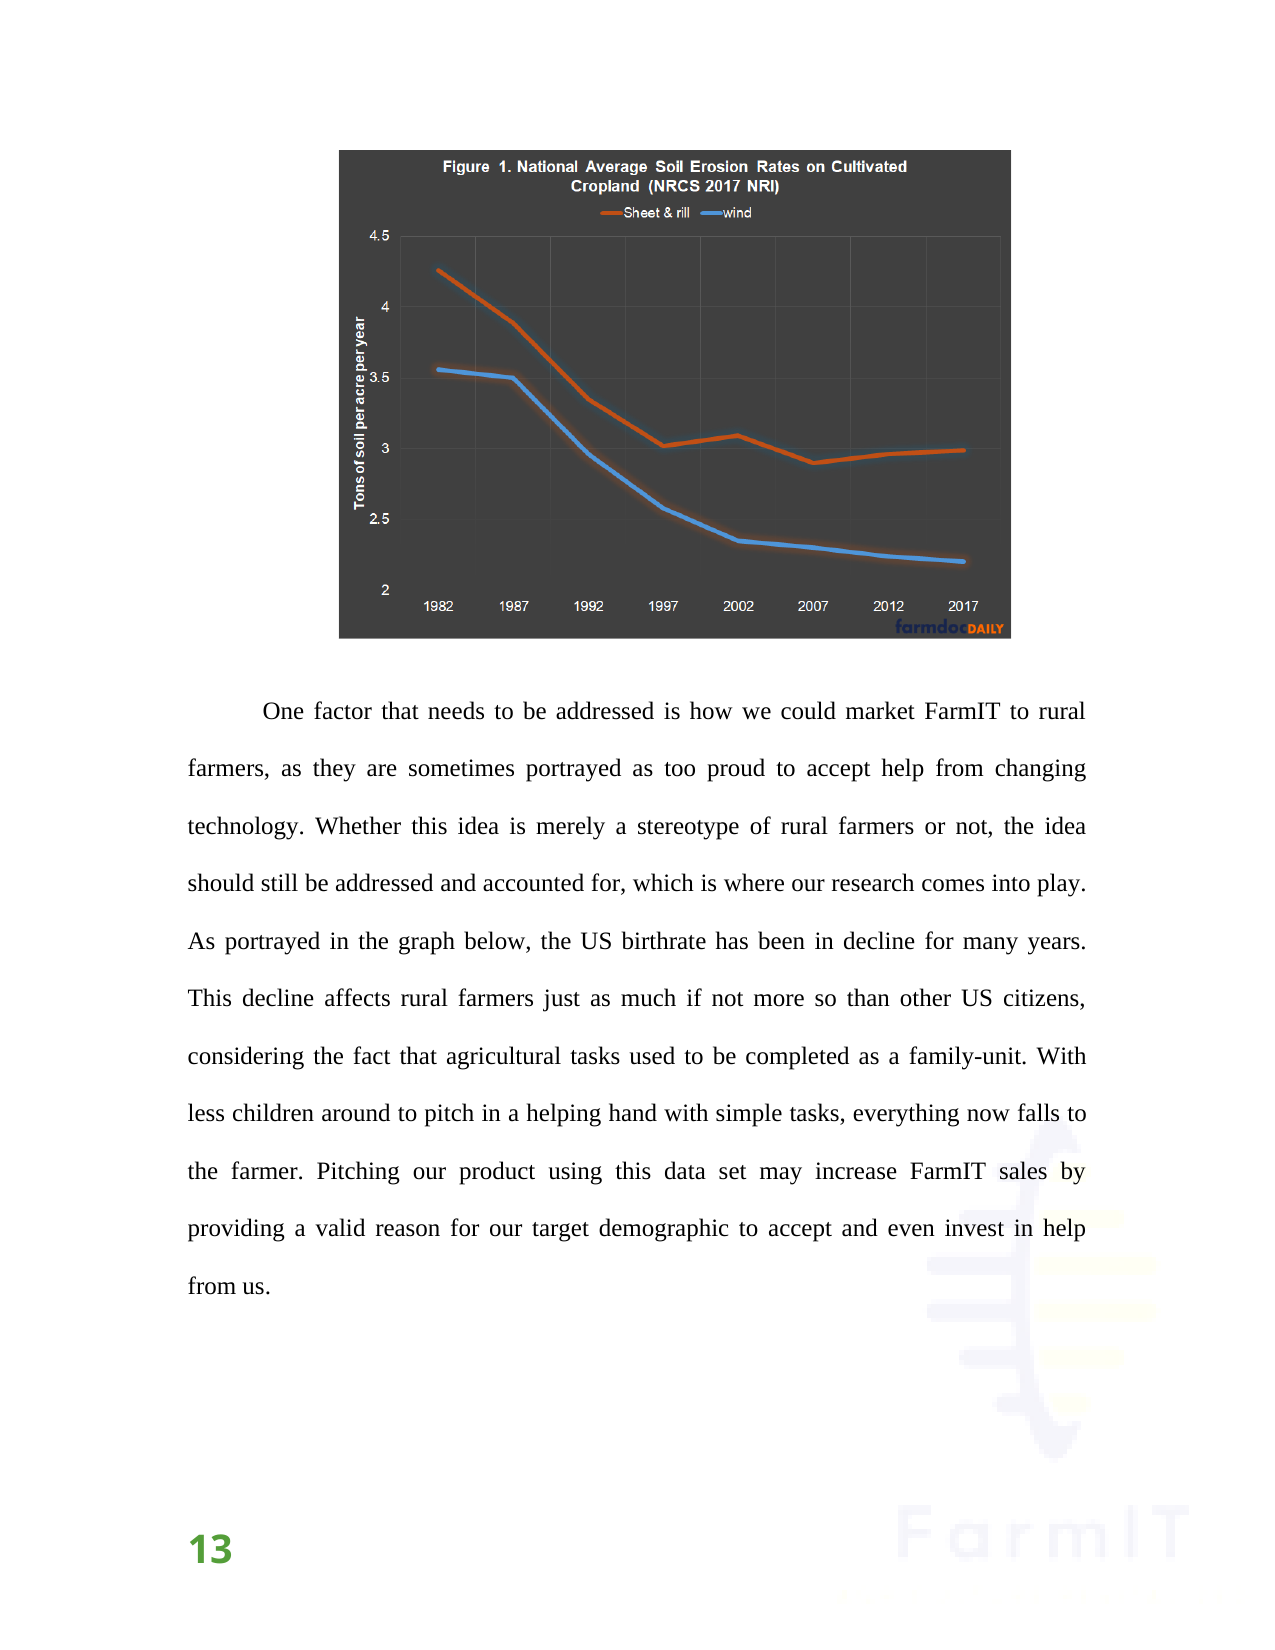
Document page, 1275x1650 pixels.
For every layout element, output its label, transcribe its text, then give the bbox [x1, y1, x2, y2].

picture [338, 150, 1012, 639]
text One factor that needs to be addressed is how we could market FarmIT to rural farmers, as they are sometimes portrayed as too proud to accept help from changing technology. Whether this idea is merely a stereotype of rural farmers or not, the idea should still be addressed and accounted for, which is where our research comes into play. As portrayed in the graph below, the US birthrate has been in decline for many years. This decline affects rural farmers just as much if not more so than other US citizens, considering the fact that agricultural tasks used to be completed as a family-unit. With less children around to pitch in a helping hand with simple tasks, everything now falls to the farmer. Pitching our product using this data set may increase FarmIT sales by providing a valid reason for our target demographic to accept and even invest in help from us. [187, 696, 1087, 1300]
